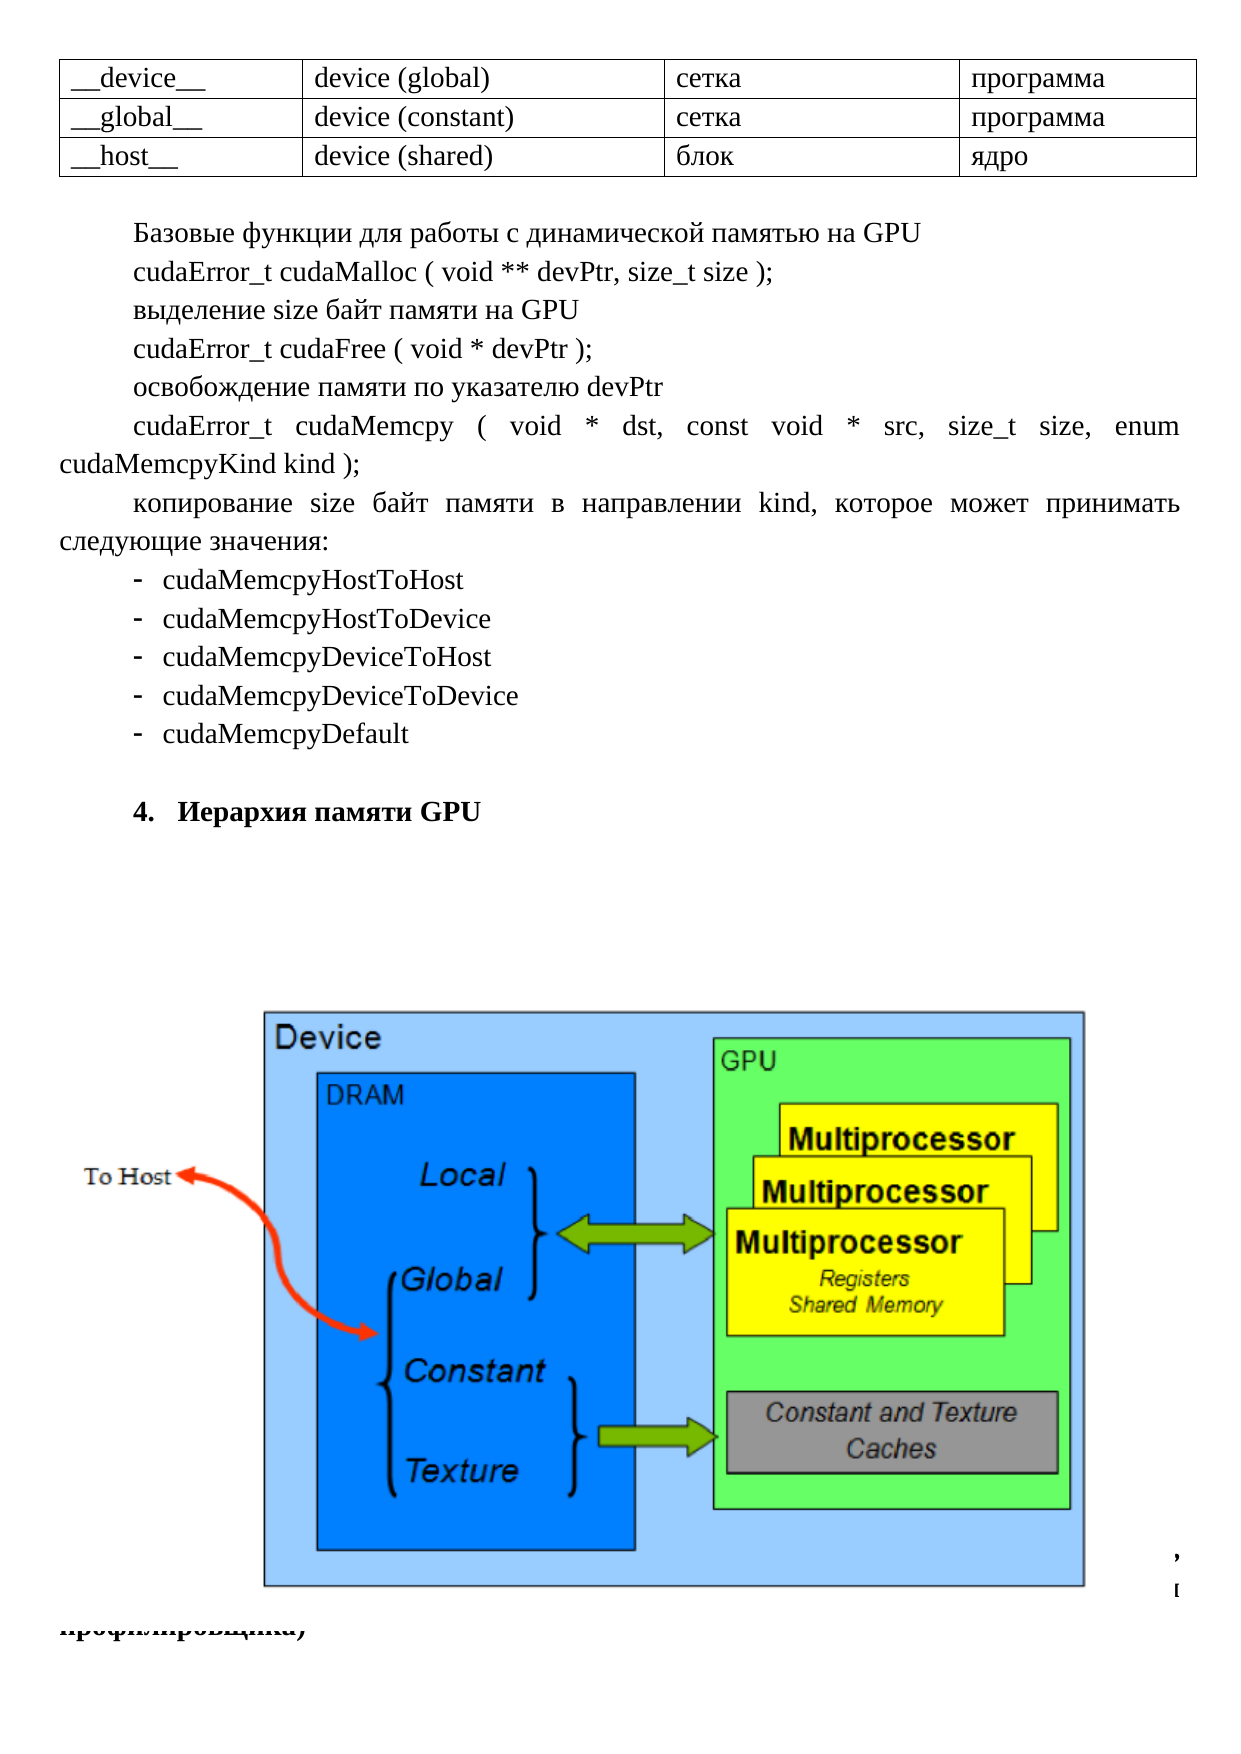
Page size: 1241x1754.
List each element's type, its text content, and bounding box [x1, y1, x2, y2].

table_cell блок [665, 138, 959, 176]
text cudaError_t cudaFree ( void * devPtr ); [59, 331, 1181, 364]
text Базовые функции для работы с динамической памятью на GPU [59, 215, 1181, 249]
list cudaMemcpyHostToHost [59, 562, 1181, 596]
table_cell сетка [665, 99, 959, 137]
text освобождение памяти по указателю devPtr [59, 369, 1181, 403]
subtitle Иерархия памяти GPU [59, 794, 1181, 827]
text cudaError_t cudaMemcpy ( void * dst, const void * src, size_t size, enum cudaMemcpyKind kind ); [59, 408, 1181, 480]
list cudaMemcpyDeviceToDevice [59, 678, 1181, 712]
list cudaMemcpyDeviceToHost [59, 639, 1181, 673]
table_cell device (constant) [303, 99, 664, 137]
table_cell программа [960, 99, 1196, 137]
table_cell программа [960, 60, 1196, 98]
table_cell ядро [960, 138, 1196, 176]
text cudaError_t cudaMalloc ( void ** devPtr, size_t size ); [59, 254, 1181, 287]
text выделение size байт памяти на GPU [59, 292, 1181, 326]
table_cell __device__ [60, 60, 302, 98]
table_cell device (global) [303, 60, 664, 98]
picture [44, 996, 1176, 1631]
table_cell device (shared) [303, 138, 664, 176]
text копирование size байт памяти в направлении kind, которое может принимать следующие значения: [59, 485, 1181, 557]
table_cell сетка [665, 60, 959, 98]
table_cell __host__ [60, 138, 302, 176]
list сudaMemcpyHostToDevice [59, 601, 1181, 634]
list cudaMemcpyDefault [59, 717, 1181, 750]
table_cell __global__ [60, 99, 302, 137]
subtitle Глобальная память GPU. Шаблон использования, оптимизация доступа, метрики производительности работы с глобальной памятью (в т.ч. метрики профилировщика) [59, 1531, 1181, 1642]
